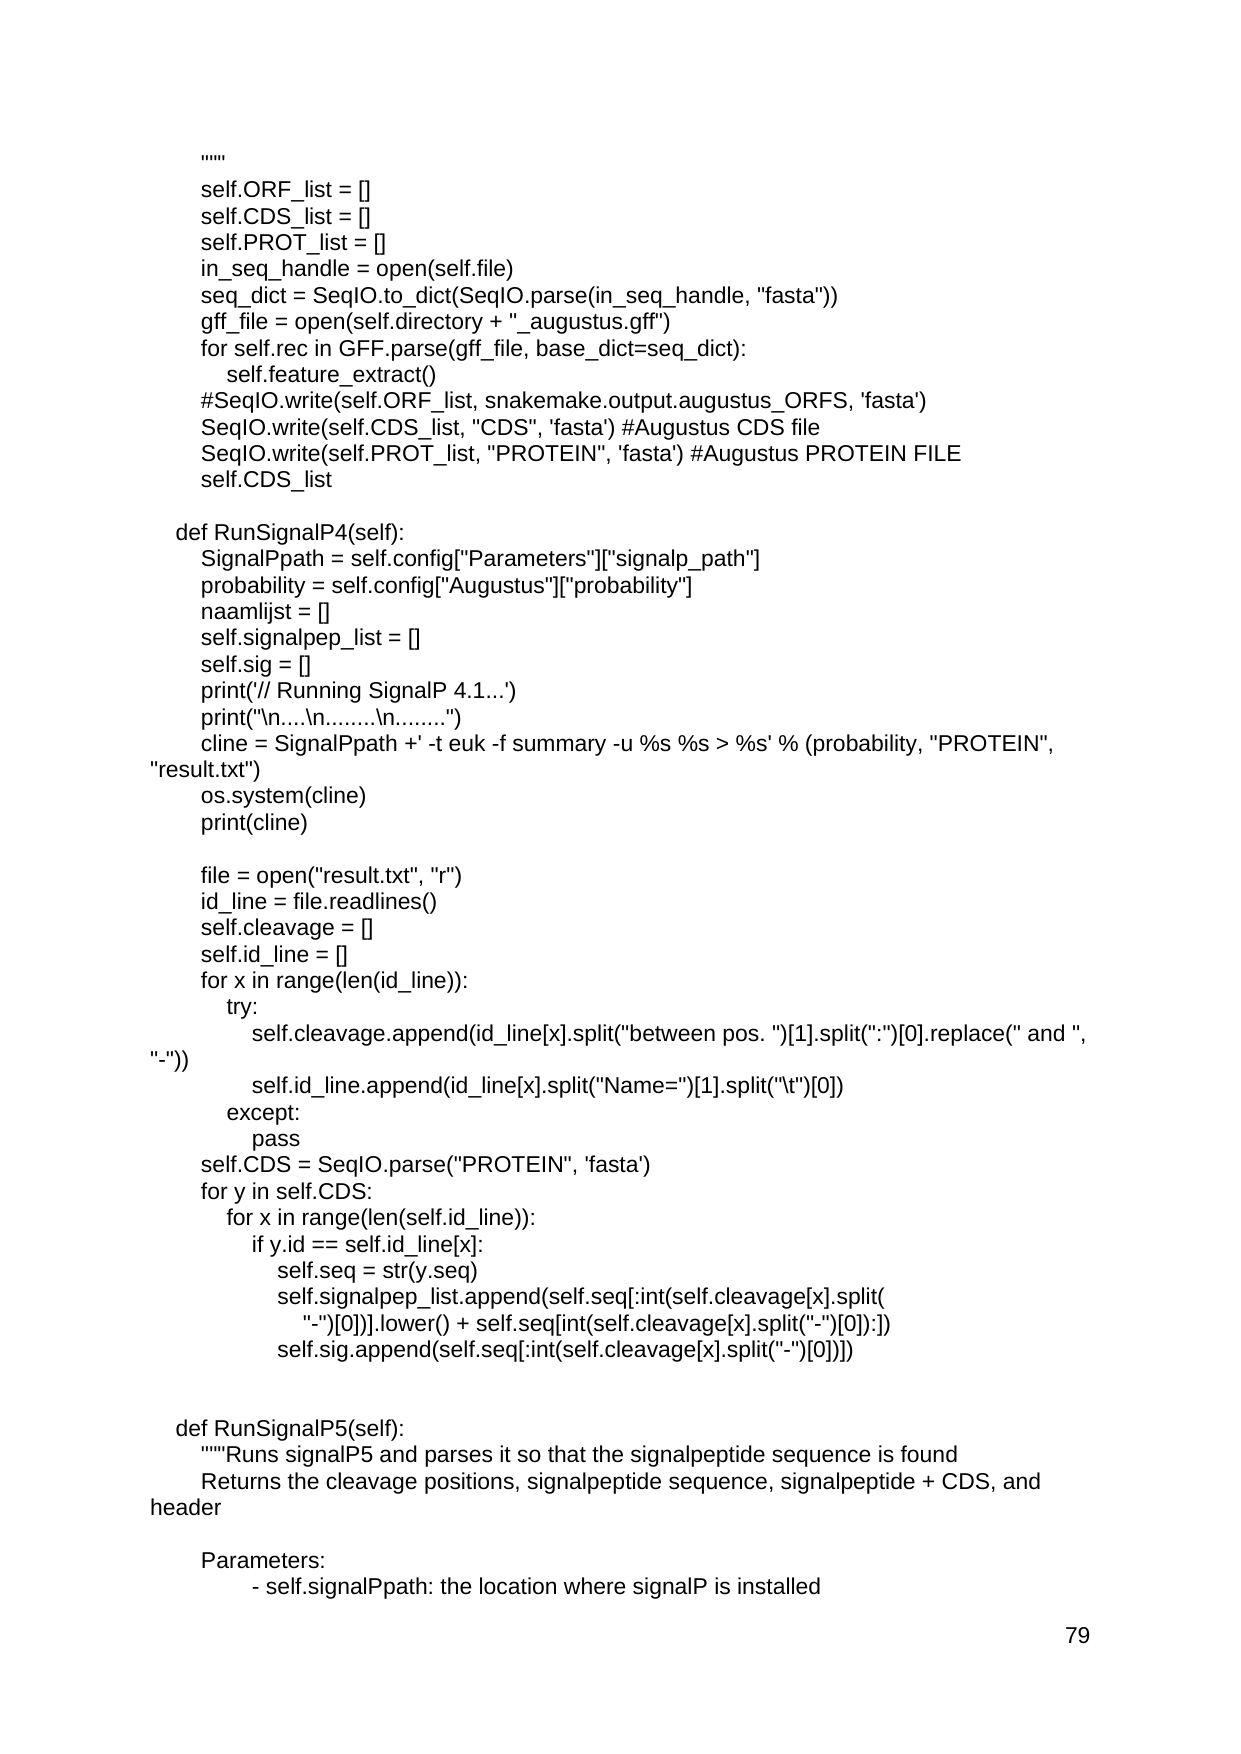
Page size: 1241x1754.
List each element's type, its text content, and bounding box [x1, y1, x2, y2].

text self.CDS = SeqIO.parse("PROTEIN", 'fasta') [150, 1151, 1090, 1178]
text self.id_line.append(id_line[x].split("Name=")[1].split("\t")[0]) [150, 1072, 1090, 1099]
text print("\n....\n........\n........") [150, 703, 1090, 730]
text for self.rec in GFF.parse(gff_file, base_dict=seq_dict): [150, 334, 1090, 361]
text in_seq_handle = open(self.file) [150, 255, 1090, 282]
text os.system(cline) [150, 782, 1090, 809]
text self.sig.append(self.seq[:int(self.cleavage[x].split("-")[0])]) [150, 1336, 1090, 1362]
text self.signalpep_list = [] [150, 624, 1090, 651]
text self.PROT_list = [] [150, 229, 1090, 255]
text self.feature_extract() [150, 361, 1090, 387]
text for x in range(len(self.id_line)): [150, 1204, 1090, 1231]
text print('// Running SignalP 4.1...') [150, 677, 1090, 703]
text self.signalpep_list.append(self.seq[:int(self.cleavage[x].split( [150, 1283, 1090, 1309]
text for x in range(len(id_line)): [150, 967, 1090, 993]
text Parameters: [150, 1547, 1090, 1573]
text self.cleavage = [] [150, 914, 1090, 941]
text """Runs signalP5 and parses it so that the signalpeptide sequence is found [150, 1441, 1090, 1468]
text seq_dict = SeqIO.to_dict(SeqIO.parse(in_seq_handle, "fasta")) [150, 282, 1090, 308]
text try: [150, 993, 1090, 1020]
text #SeqIO.write(self.ORF_list, snakemake.output.augustus_ORFS, 'fasta') [150, 387, 1090, 413]
text id_line = file.readlines() [150, 888, 1090, 914]
text def RunSignalP4(self): [150, 519, 1090, 545]
text self.seq = str(y.seq) [150, 1257, 1090, 1283]
text naamlijst = [] [150, 598, 1090, 624]
text "-")[0])].lower() + self.seq[int(self.cleavage[x].split("-")[0]):]) [150, 1309, 1090, 1336]
text print(cline) [150, 809, 1090, 835]
text self.sig = [] [150, 651, 1090, 677]
text file = open("result.txt", "r") [150, 862, 1090, 888]
text self.CDS_list [150, 466, 1090, 493]
text """ [150, 150, 1090, 176]
text except: [150, 1099, 1090, 1125]
text probability = self.config["Augustus"]["probability"] [150, 572, 1090, 598]
text cline = SignalPpath +' -t euk -f summary -u %s %s > %s' % (probability, "PROTEIN", "result.txt") [150, 730, 1090, 782]
text - self.signalPpath: the location where signalP is installed [150, 1573, 1090, 1599]
text SeqIO.write(self.PROT_list, "PROTEIN", 'fasta') #Augustus PROTEIN FILE [150, 440, 1090, 466]
text def RunSignalP5(self): [150, 1415, 1090, 1441]
text SignalPpath = self.config["Parameters"]["signalp_path"] [150, 545, 1090, 572]
text if y.id == self.id_line[x]: [150, 1231, 1090, 1257]
text gff_file = open(self.directory + "_augustus.gff") [150, 308, 1090, 334]
text self.cleavage.append(id_line[x].split("between pos. ")[1].split(":")[0].replace(" and ", "-")) [150, 1020, 1090, 1072]
text self.ORF_list = [] [150, 176, 1090, 203]
text self.CDS_list = [] [150, 203, 1090, 229]
text pass [150, 1125, 1090, 1151]
text Returns the cleavage positions, signalpeptide sequence, signalpeptide + CDS, and header [150, 1468, 1090, 1520]
text self.id_line = [] [150, 941, 1090, 967]
text for y in self.CDS: [150, 1178, 1090, 1204]
text SeqIO.write(self.CDS_list, "CDS", 'fasta') #Augustus CDS file [150, 413, 1090, 440]
